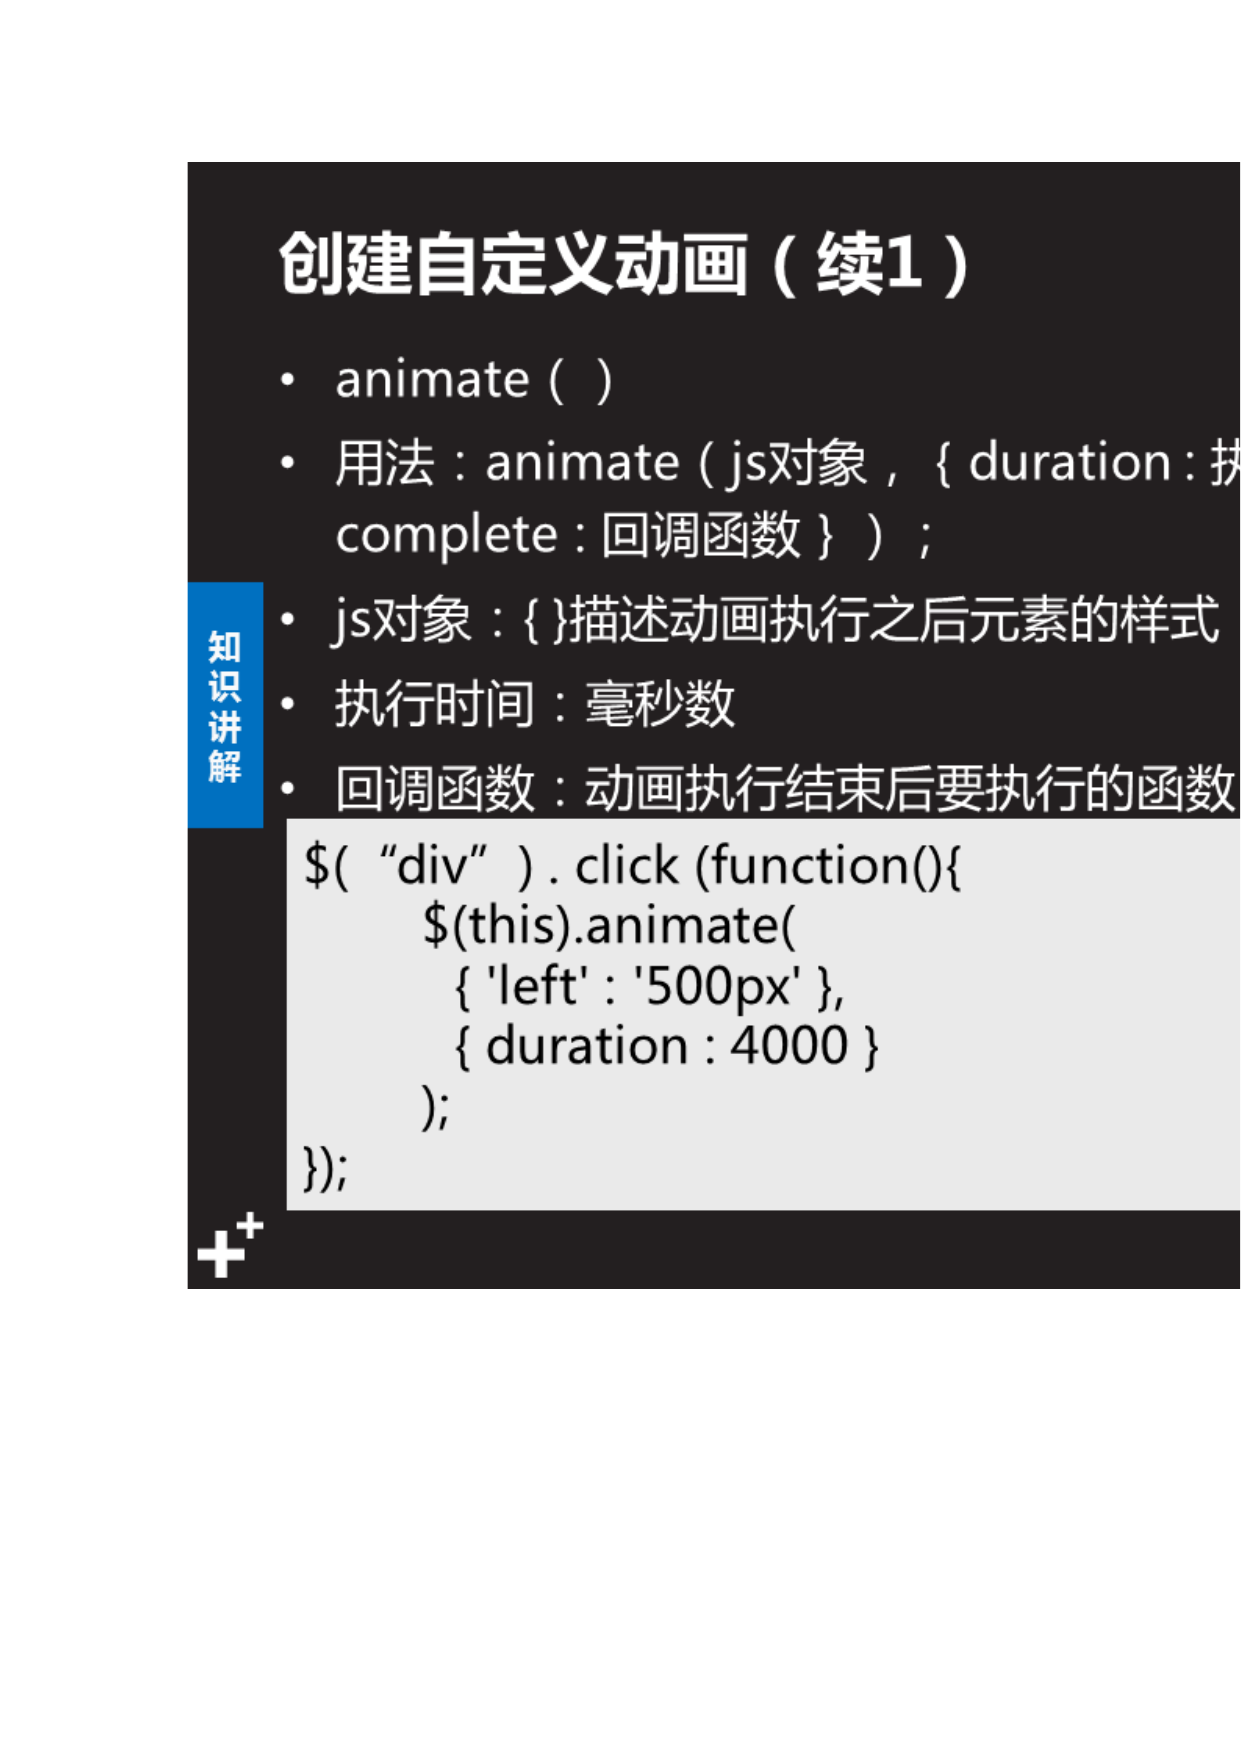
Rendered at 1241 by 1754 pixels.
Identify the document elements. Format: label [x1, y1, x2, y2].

picture [187, 162, 1241, 1289]
